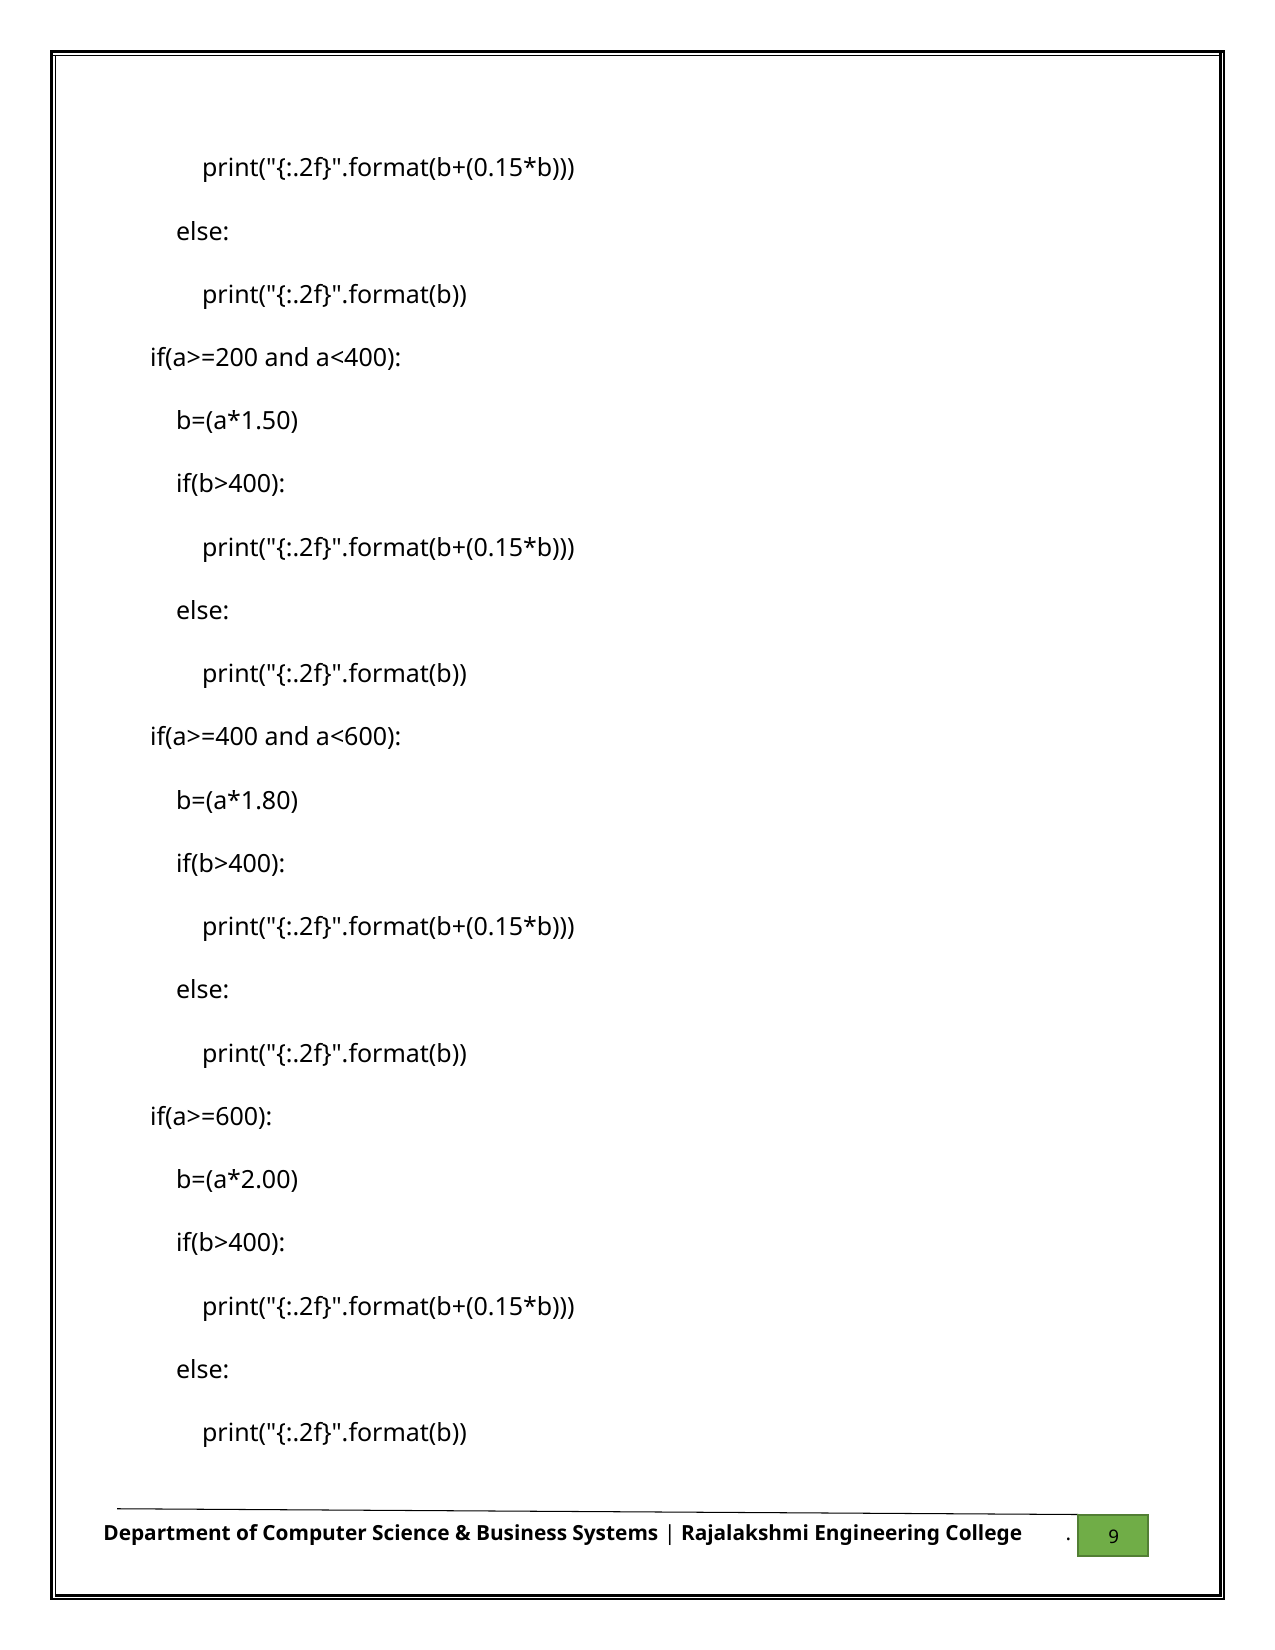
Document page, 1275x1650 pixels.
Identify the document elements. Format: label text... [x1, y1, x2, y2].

text else: [150, 213, 1125, 247]
text if(b>400): [150, 846, 1125, 879]
text print("{:.2f}".format(b+(0.15*b))) [150, 529, 1125, 563]
text else: [150, 972, 1125, 1006]
text if(b>400): [150, 1225, 1125, 1259]
text print("{:.2f}".format(b+(0.15*b))) [150, 150, 1125, 184]
text b=(a*1.80) [150, 782, 1125, 816]
text b=(a*2.00) [150, 1162, 1125, 1196]
text if(b>400): [150, 466, 1125, 500]
text print("{:.2f}".format(b+(0.15*b))) [150, 1288, 1125, 1322]
text print("{:.2f}".format(b)) [150, 276, 1125, 311]
text print("{:.2f}".format(b)) [150, 656, 1125, 690]
text if(a>=400 and a<600): [150, 719, 1125, 753]
text if(a>=600): [150, 1098, 1125, 1132]
text print("{:.2f}".format(b+(0.15*b))) [150, 909, 1125, 943]
text else: [150, 593, 1125, 627]
text print("{:.2f}".format(b)) [150, 1035, 1125, 1069]
text b=(a*1.50) [150, 403, 1125, 437]
text else: [150, 1351, 1125, 1385]
text if(a>=200 and a<400): [150, 340, 1125, 374]
text print("{:.2f}".format(b)) [150, 1414, 1125, 1449]
